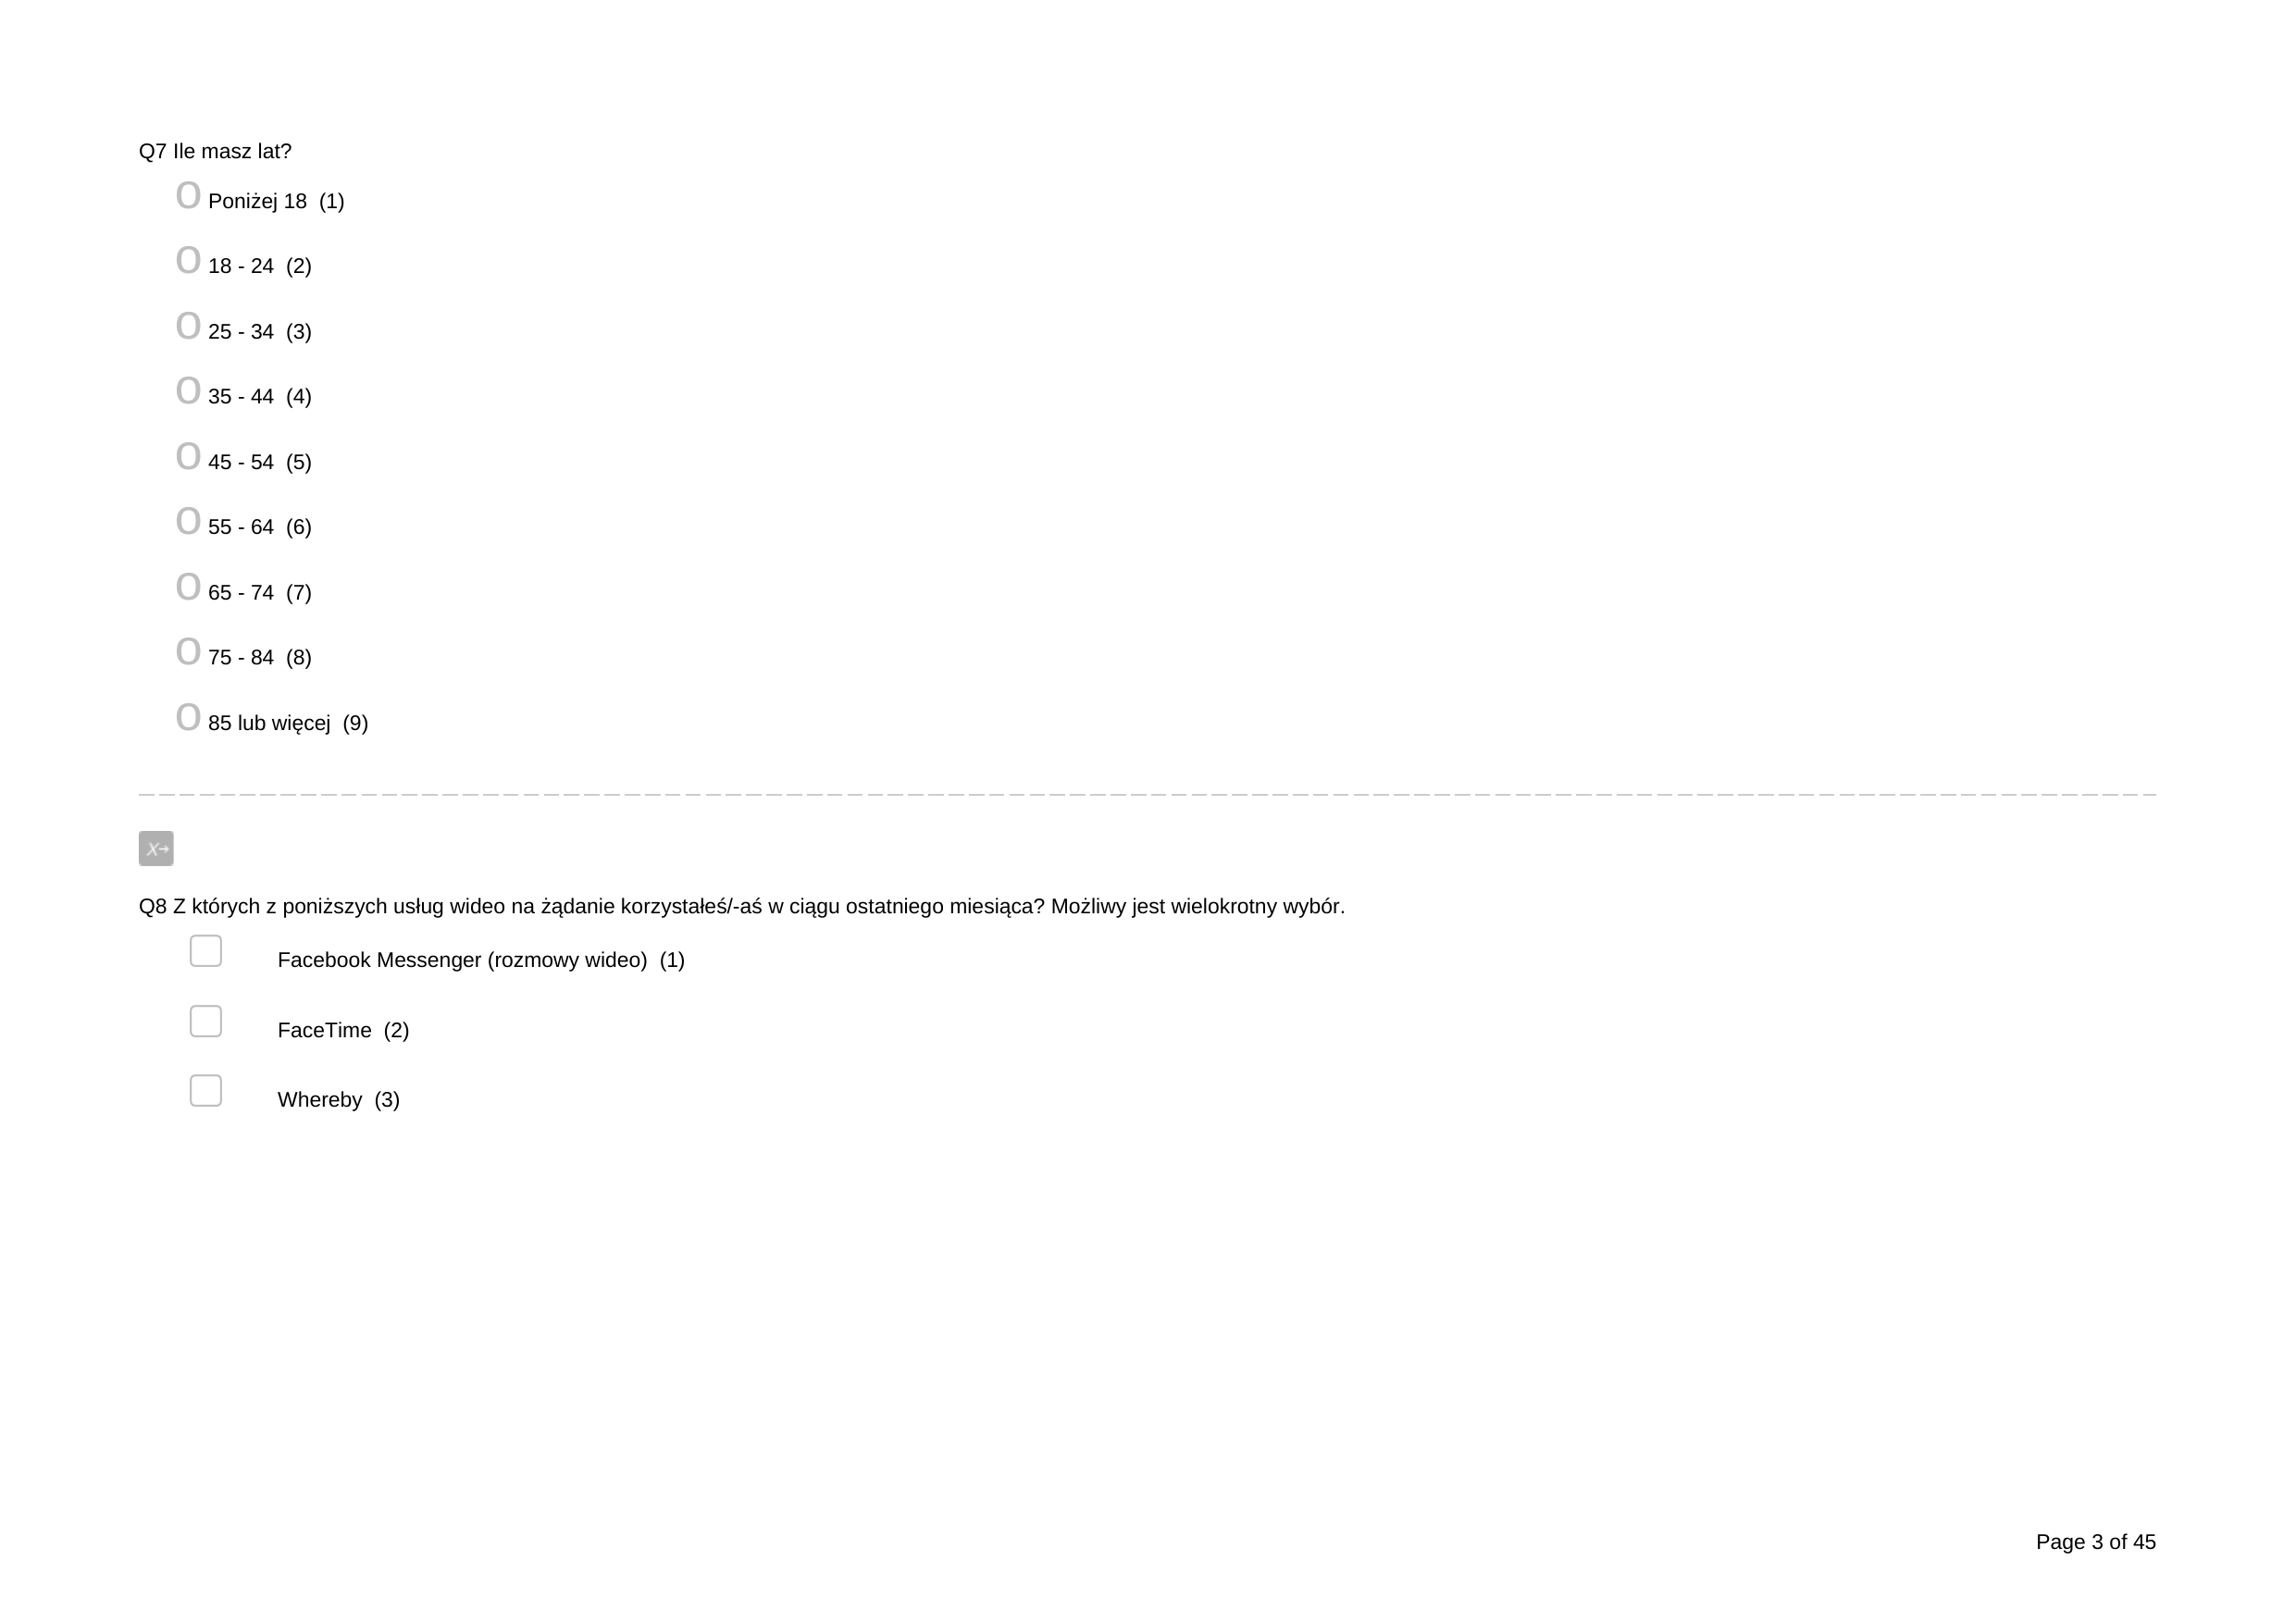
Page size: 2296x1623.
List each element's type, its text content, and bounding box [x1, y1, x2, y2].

list FaceTime (2) [173, 992, 2156, 1053]
list Whereby (3) [173, 1062, 2156, 1123]
text Q8 Z których z poniższych usług wideo na żądanie korzystałeś/-aś w ciągu ostatniego miesiąca? Możliwy jest wielokrotny wybór. [139, 894, 2156, 919]
list 55 - 64 (6) [173, 493, 2156, 550]
list 35 - 44 (4) [173, 363, 2156, 419]
list 45 - 54 (5) [173, 427, 2156, 485]
list Facebook Messenger (rozmowy wideo) (1) [173, 922, 2156, 983]
picture [139, 831, 174, 866]
list 85 lub więcej (9) [173, 688, 2156, 746]
list 25 - 34 (3) [173, 297, 2156, 354]
list Poniżej 18 (1) [173, 167, 2156, 224]
list 75 - 84 (8) [173, 624, 2156, 680]
list 18 - 24 (2) [173, 232, 2156, 289]
text Q7 Ile masz lat? [139, 139, 2156, 163]
list 65 - 74 (7) [173, 558, 2156, 615]
